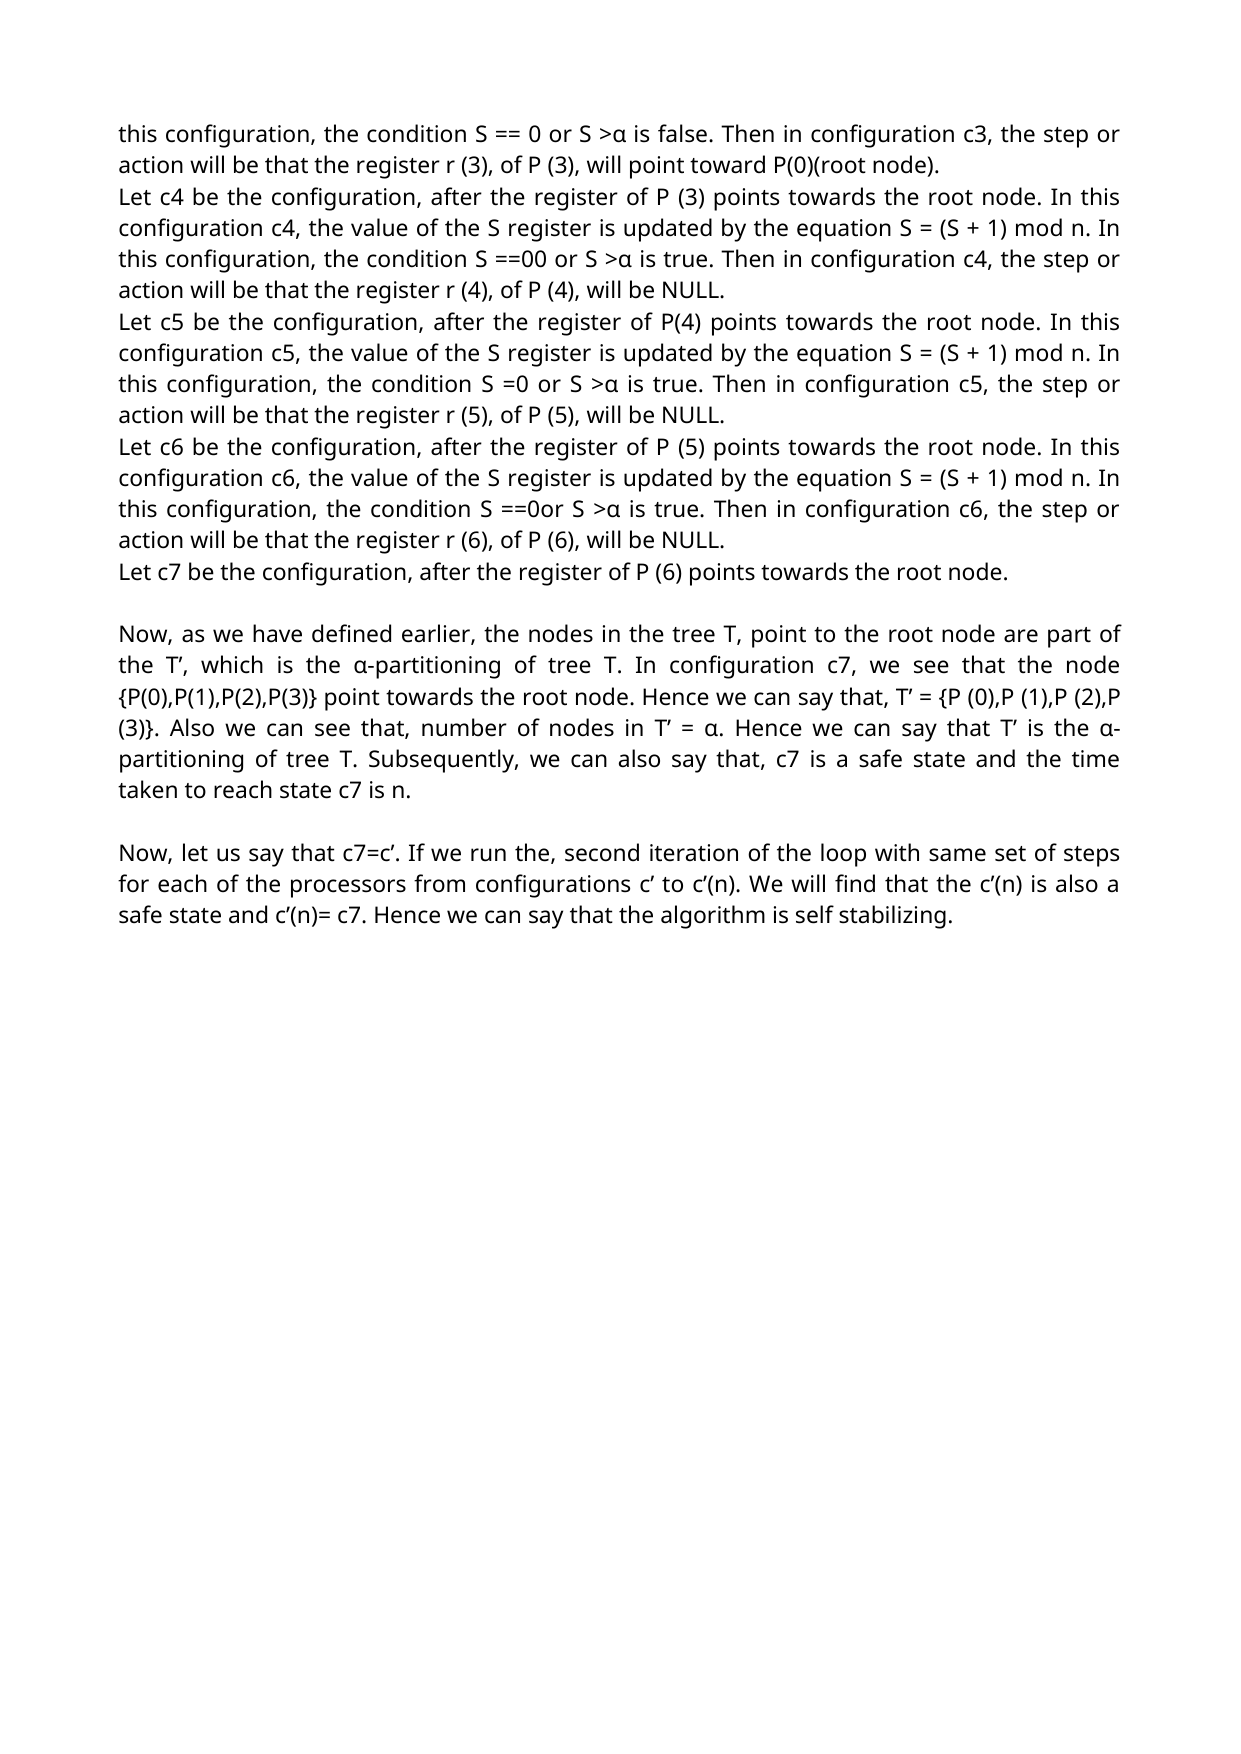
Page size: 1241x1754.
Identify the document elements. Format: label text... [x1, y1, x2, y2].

text Let c5 be the configuration, after the register of P(4) points towards the root node. In this configuration c5, the value of the S register is updated by the equation S = (S + 1) mod n. In this configuration, the condition S =0 or S >α is true. Then in configuration c5, the step or action will be that the register r (5), of P (5), will be NULL. [118, 306, 1122, 431]
text Now, let us say that c7=c’. If we run the, second iteration of the loop with same set of steps for each of the processors from configurations c’ to c’(n). We will find that the c’(n) is also a safe state and c’(n)= c7. Hence we can say that the algorithm is self stabilizing. [118, 837, 1122, 931]
text Now, as we have defined earlier, the nodes in the tree T, point to the root node are part of the T’, which is the α-partitioning of tree T. In configuration c7, we see that the node {P(0),P(1),P(2),P(3)} point towards the root node. Hence we can say that, T’ = {P (0),P (1),P (2),P (3)}. Also we can see that, number of nodes in T’ = α. Hence we can say that T’ is the α-partitioning of tree T. Subsequently, we can also say that, c7 is a safe state and the time taken to reach state c7 is n. [118, 618, 1122, 806]
text Let c6 be the configuration, after the register of P (5) points towards the root node. In this configuration c6, the value of the S register is updated by the equation S = (S + 1) mod n. In this configuration, the condition S ==0or S >α is true. Then in configuration c6, the step or action will be that the register r (6), of P (6), will be NULL. [118, 431, 1122, 556]
text Let c7 be the configuration, after the register of P (6) points towards the root node. [118, 556, 1122, 587]
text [118, 118, 1122, 181]
text Let c4 be the configuration, after the register of P (3) points towards the root node. In this configuration c4, the value of the S register is updated by the equation S = (S + 1) mod n. In this configuration, the condition S ==00 or S >α is true. Then in configuration c4, the step or action will be that the register r (4), of P (4), will be NULL. [118, 181, 1122, 306]
